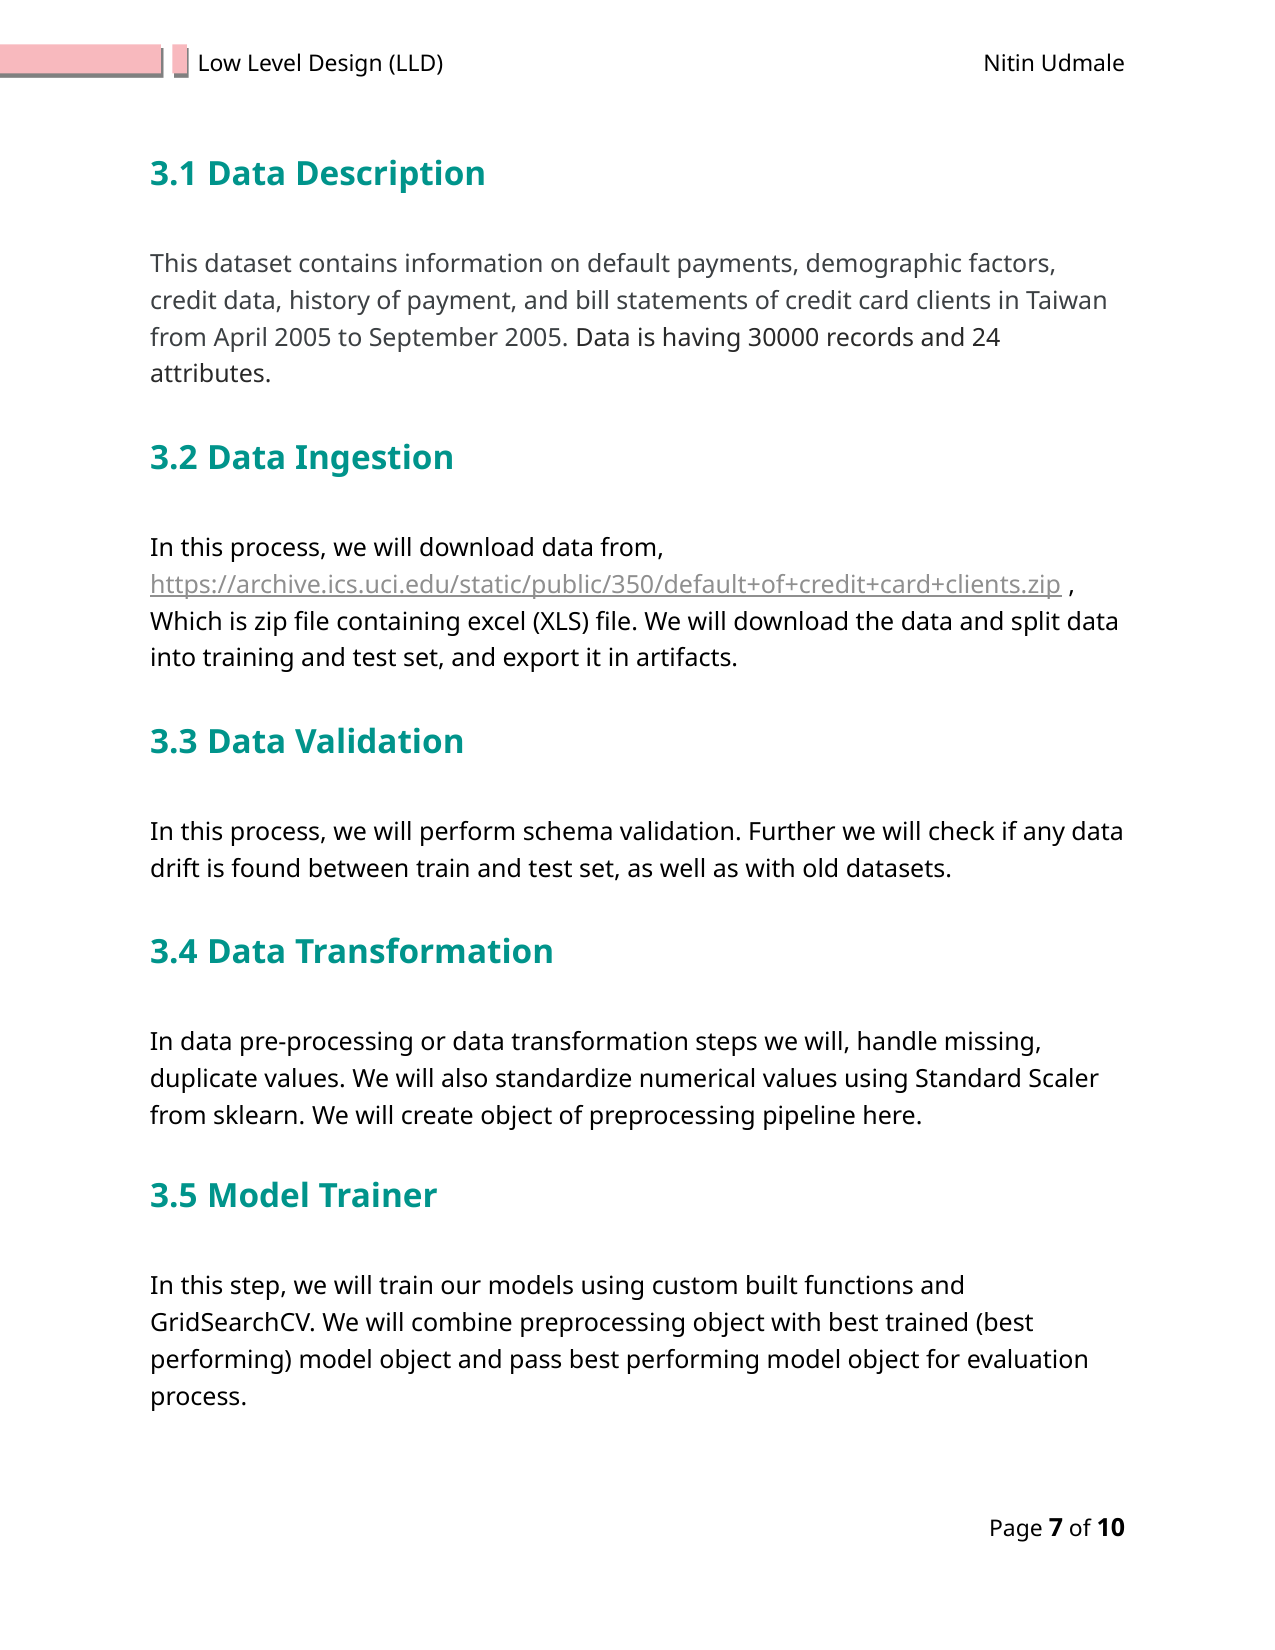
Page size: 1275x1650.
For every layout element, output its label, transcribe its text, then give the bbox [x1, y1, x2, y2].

subtitle 3.3 Data Validation [150, 718, 1125, 763]
subtitle 3.4 Data Transformation [150, 928, 1125, 973]
text This dataset contains information on default payments, demographic factors, credit data, history of payment, and bill statements of credit card clients in Taiwan from April 2005 to September 2005. Data is having 30000 records and 24 attributes. [150, 246, 1125, 390]
text In data pre-processing or data transformation steps we will, handle missing, duplicate values. We will also standardize numerical values using Standard Scaler from sklearn. We will create object of preprocessing pipeline here. [149, 1024, 1125, 1131]
text In this step, we will train our models using custom built functions and GridSearchCV. We will combine preprocessing object with best trained (best performing) model object and pass best performing model object for evaluation process. [150, 1268, 1125, 1412]
subtitle 3.5 Model Trainer [150, 1172, 1125, 1217]
text Which is zip file containing excel (XLS) file. We will download the data and split data into training and test set, and export it in artifacts. [150, 603, 1125, 674]
subtitle 3.1 Data Description [150, 150, 1125, 195]
text In this process, we will download data from, [150, 530, 1125, 564]
text In this process, we will perform schema validation. Further we will check if any data drift is found between train and test set, as well as with old datasets. [150, 813, 1125, 884]
subtitle 3.2 Data Ingestion [150, 434, 1125, 479]
text https://archive.ics.uci.edu/static/public/350/default+of+credit+card+clients.zip , [150, 566, 1125, 601]
